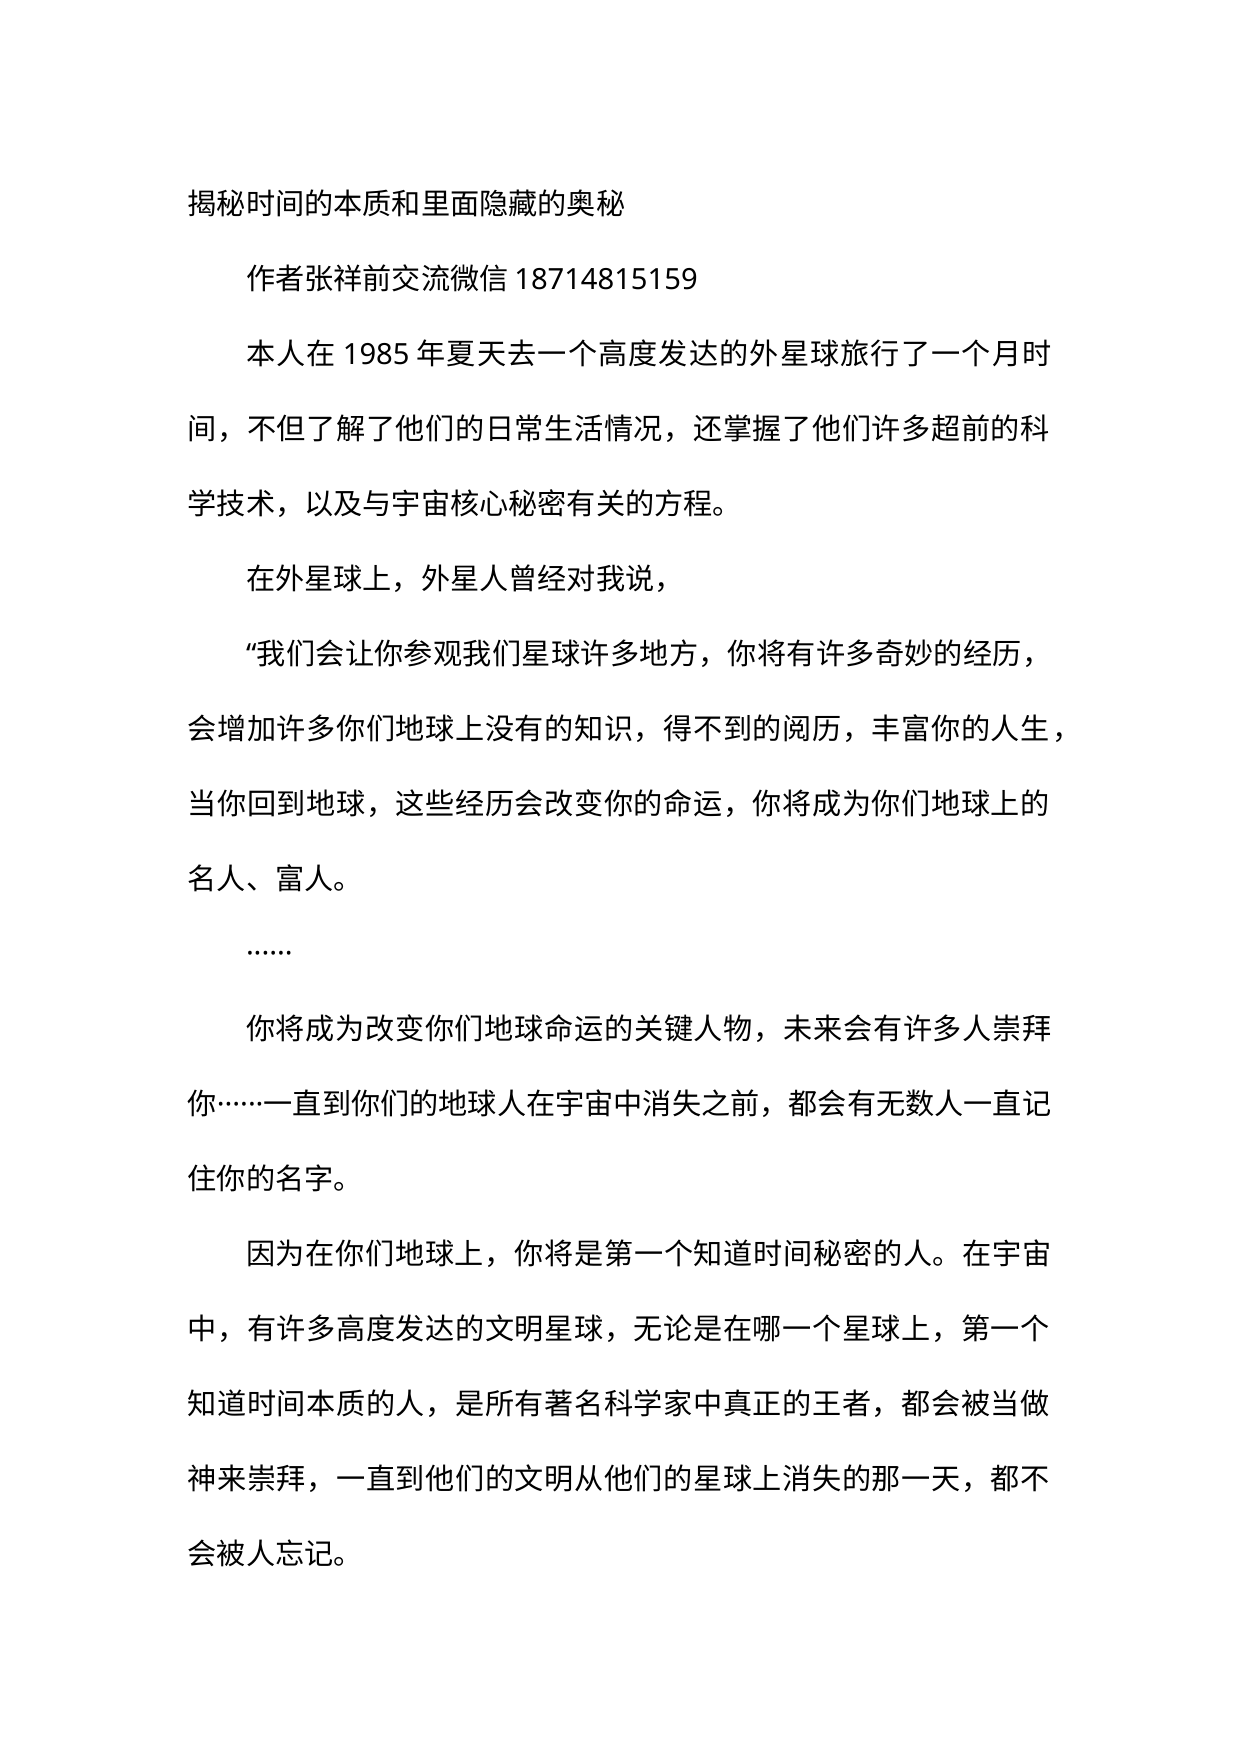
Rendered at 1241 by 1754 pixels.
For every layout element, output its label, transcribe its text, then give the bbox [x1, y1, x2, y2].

text 本人在1985年夏天去一个高度发达的外星球旅行了一个月时间，不但了解了他们的日常生活情况，还掌握了他们许多超前的科学技术，以及与宇宙核心秘密有关的方程。 [187, 314, 1053, 539]
text 作者张祥前交流微信18714815159 [187, 239, 1053, 314]
text 因为在你们地球上，你将是第一个知道时间秘密的人。在宇宙中，有许多高度发达的文明星球，无论是在哪一个星球上，第一个知道时间本质的人，是所有著名科学家中真正的王者，都会被当做神来崇拜，一直到他们的文明从他们的星球上消失的那一天，都不会被人忘记。 [187, 1214, 1053, 1589]
text “我们会让你参观我们星球许多地方，你将有许多奇妙的经历，会增加许多你们地球上没有的知识，得不到的阅历，丰富你的人生，当你回到地球，这些经历会改变你的命运，你将成为你们地球上的名人、富人。 [187, 614, 1053, 914]
text 在外星球上，外星人曾经对我说， [187, 539, 1053, 614]
text 你将成为改变你们地球命运的关键人物，未来会有许多人崇拜你······一直到你们的地球人在宇宙中消失之前，都会有无数人一直记住你的名字。 [187, 989, 1053, 1214]
text ······ [187, 914, 1053, 989]
text 揭秘时间的本质和里面隐藏的奥秘 [187, 164, 1053, 239]
